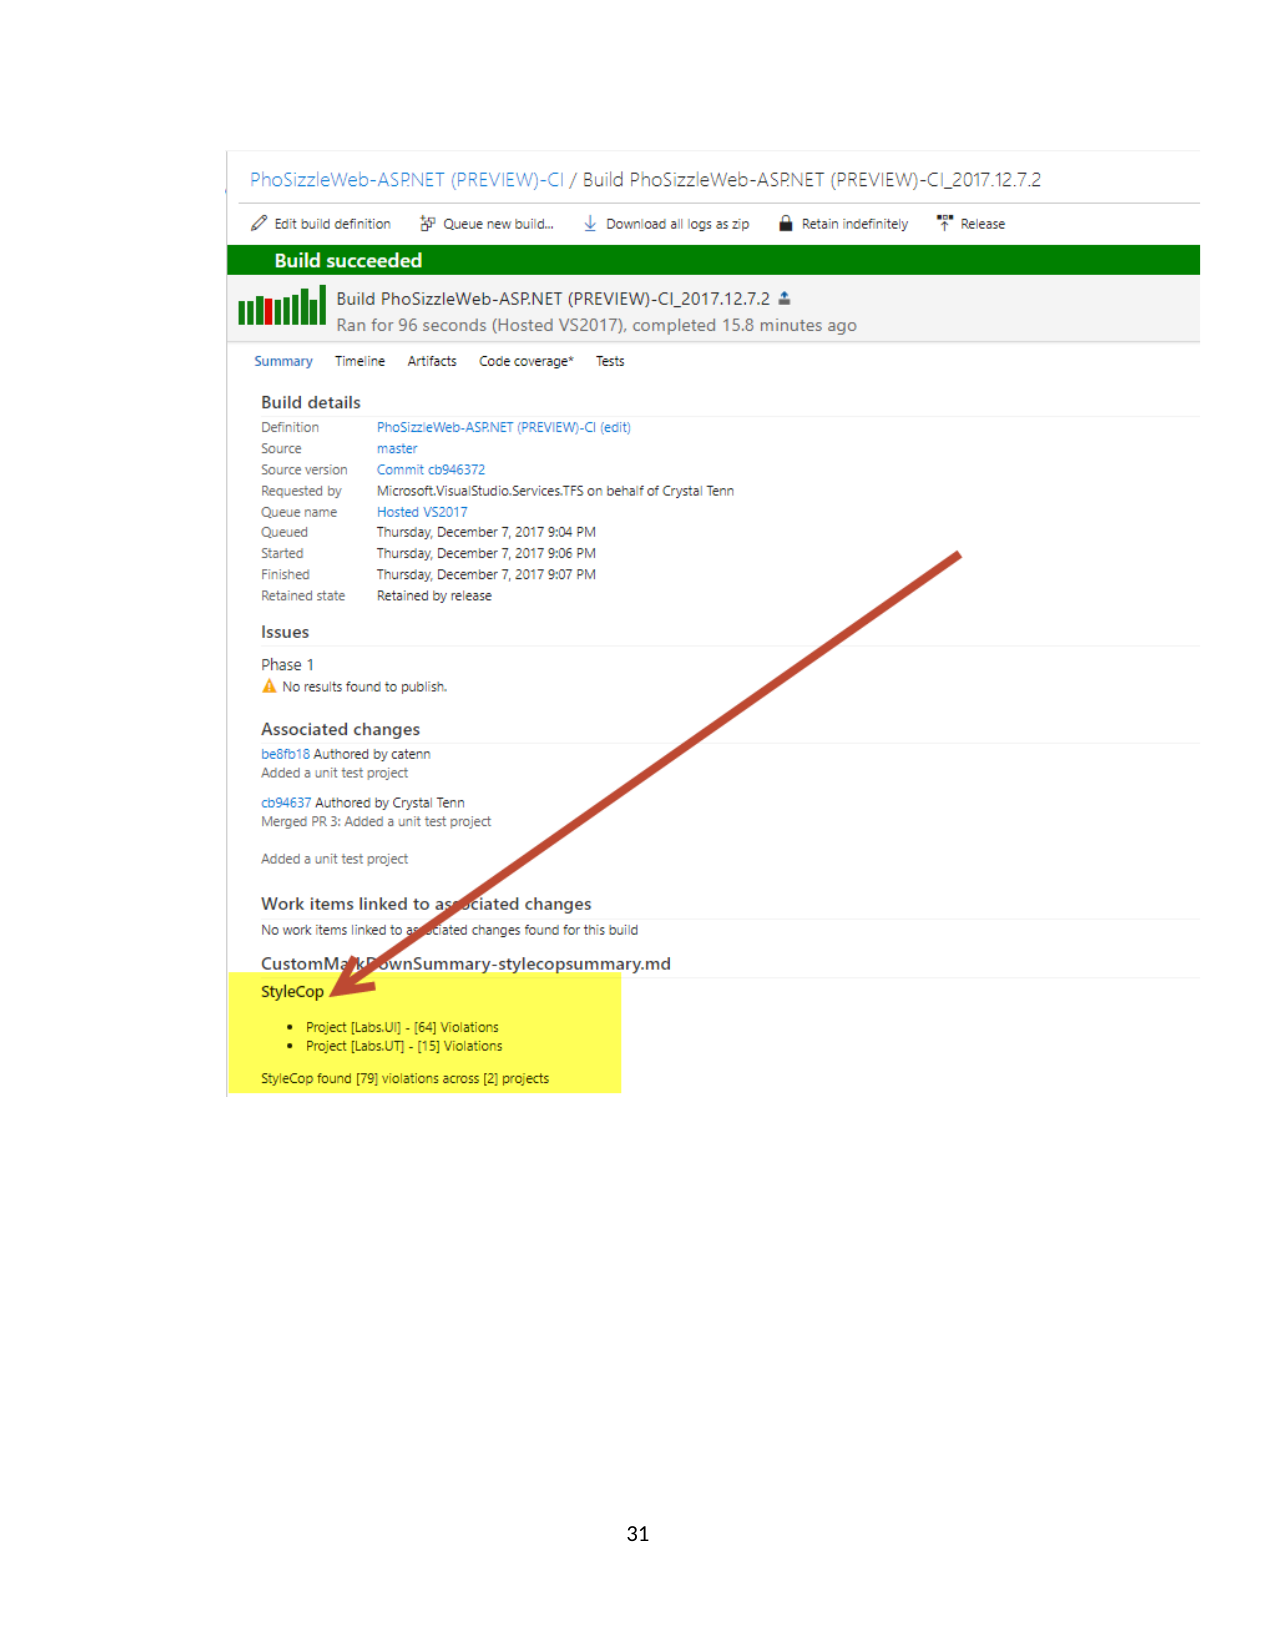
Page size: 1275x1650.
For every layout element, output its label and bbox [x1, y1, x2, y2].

picture [225, 150, 1200, 1097]
